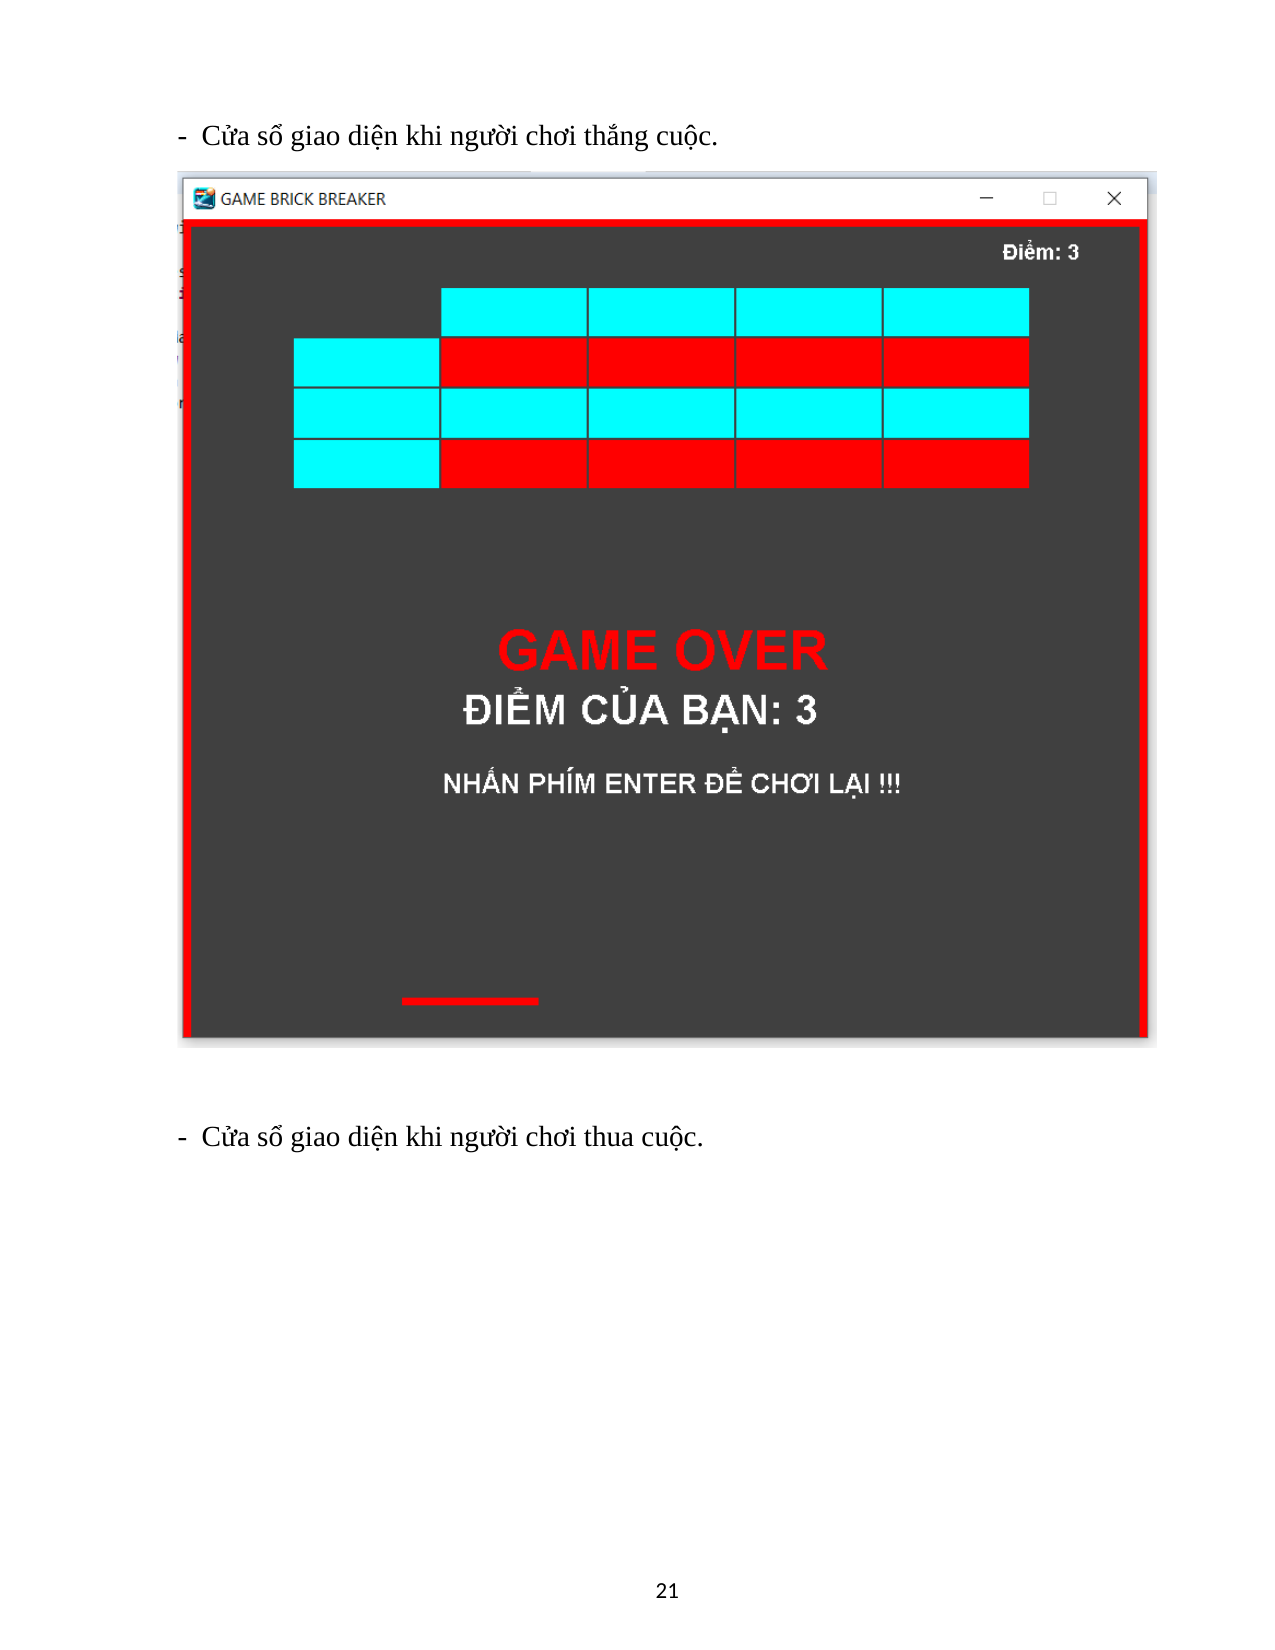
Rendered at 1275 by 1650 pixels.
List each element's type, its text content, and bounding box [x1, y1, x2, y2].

text - Cửa sổ giao diện khi người chơi thua cuộc. [177, 1119, 1157, 1153]
text - Cửa sổ giao diện khi người chơi thắng cuộc. [177, 118, 1157, 152]
picture [177, 171, 1157, 1048]
